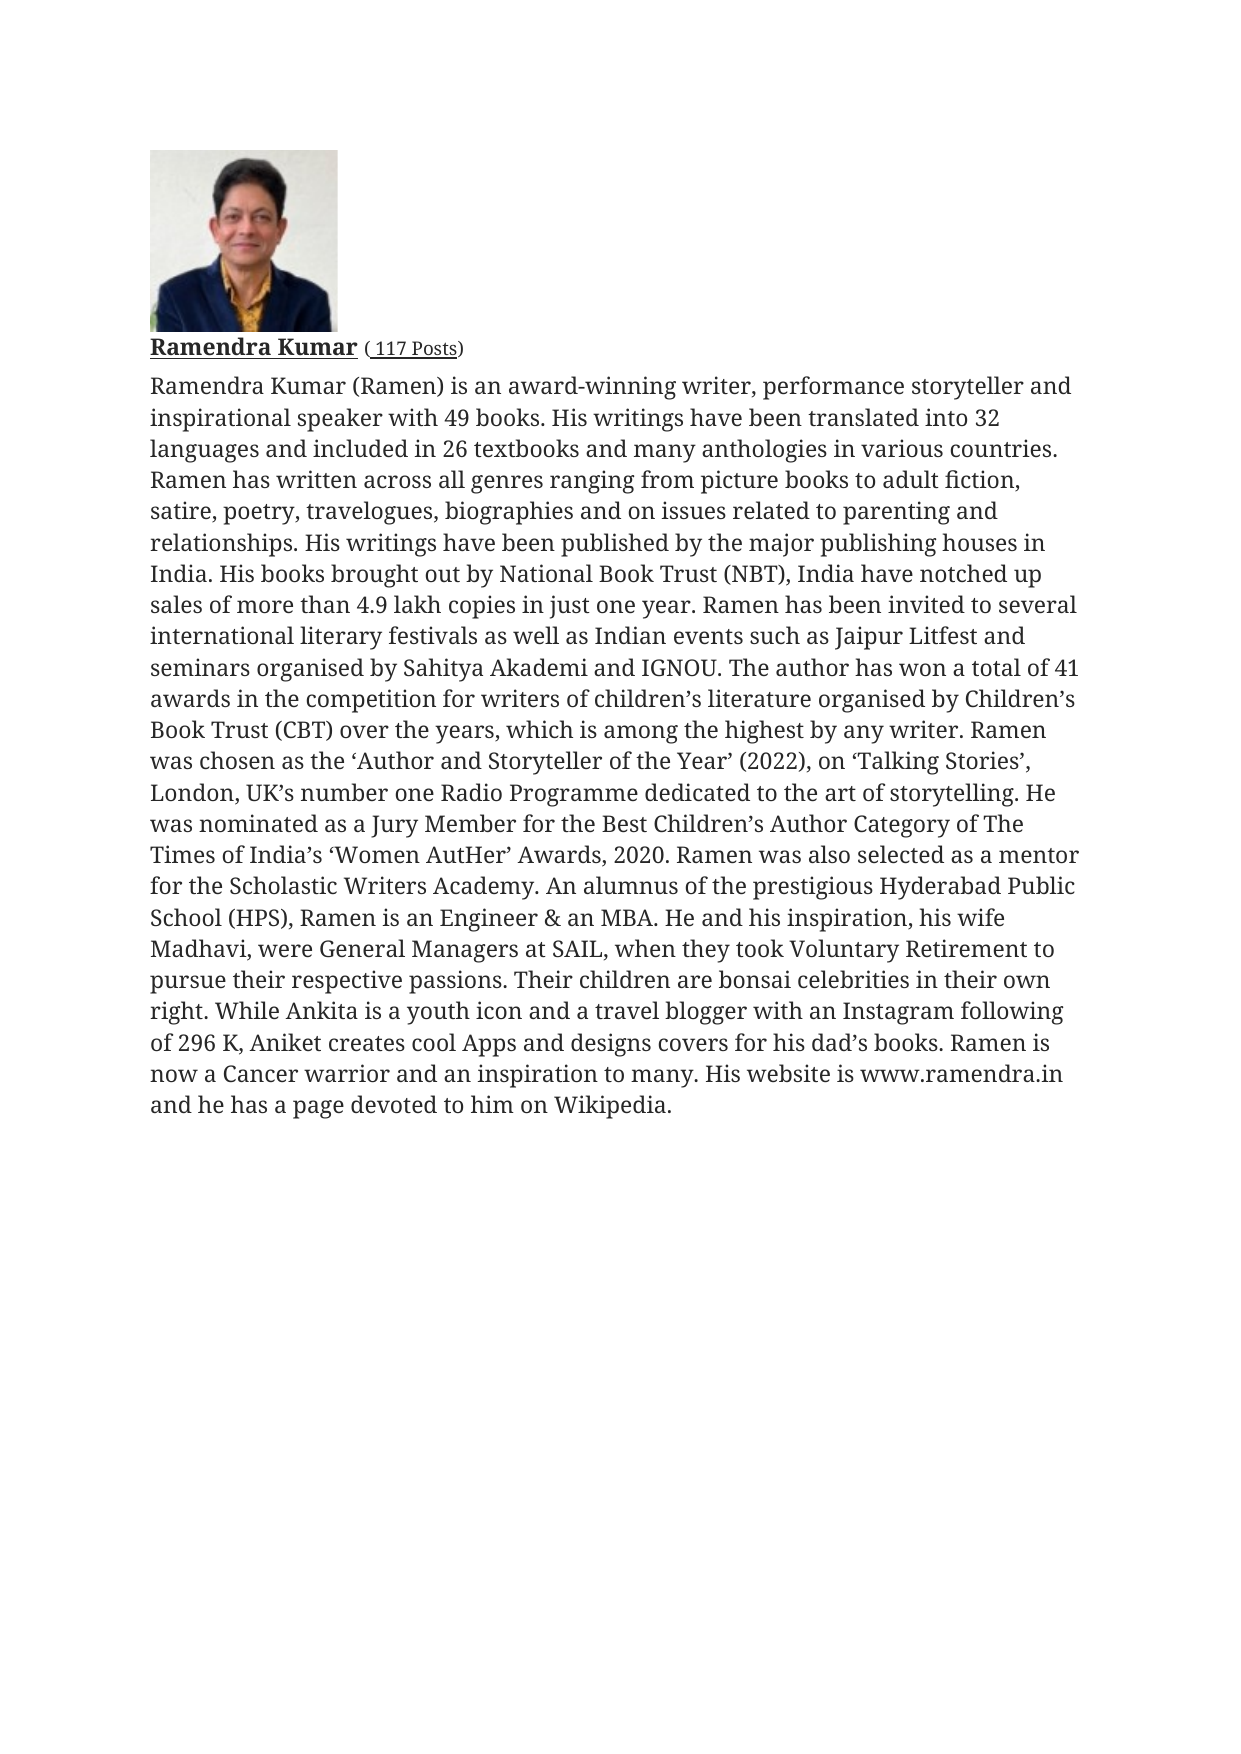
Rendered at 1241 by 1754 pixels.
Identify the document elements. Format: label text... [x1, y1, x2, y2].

picture [150, 150, 338, 332]
text Ramendra Kumar ( 117 Posts) [150, 331, 1090, 362]
text Ramendra Kumar (Ramen) is an award-winning writer, performance storyteller and inspirational speaker with 49 books. His writings have been translated into 32 languages and included in 26 textbooks and many anthologies in various countries. Ramen has written across all genres ranging from picture books to adult fiction, satire, poetry, travelogues, biographies and on issues related to parenting and relationships. His writings have been published by the major publishing houses in India. His books brought out by National Book Trust (NBT), India have notched up sales of more than 4.9 lakh copies in just one year. Ramen has been invited to several international literary festivals as well as Indian events such as Jaipur Litfest and seminars organised by Sahitya Akademi and IGNOU. The author has won a total of 41 awards in the competition for writers of children’s literature organised by Children’s Book Trust (CBT) over the years, which is among the highest by any writer. Ramen was chosen as the ‘Author and Storyteller of the Year’ (2022), on ‘Talking Stories’, London, UK’s number one Radio Programme dedicated to the art of storytelling. He was nominated as a Jury Member for the Best Children’s Author Category of The Times of India’s ‘Women AutHer’ Awards, 2020. Ramen was also selected as a mentor for the Scholastic Writers Academy. An alumnus of the prestigious Hyderabad Public School (HPS), Ramen is an Engineer & an MBA. He and his inspiration, his wife Madhavi, were General Managers at SAIL, when they took Voluntary Retirement to pursue their respective passions. Their children are bonsai celebrities in their own right. While Ankita is a youth icon and a travel blogger with an Instagram following of 296 K, Aniket creates cool Apps and designs covers for his dad’s books. Ramen is now a Cancer warrior and an inspiration to many. His website is www.ramendra.in and he has a page devoted to him on Wikipedia. [150, 370, 1090, 1120]
